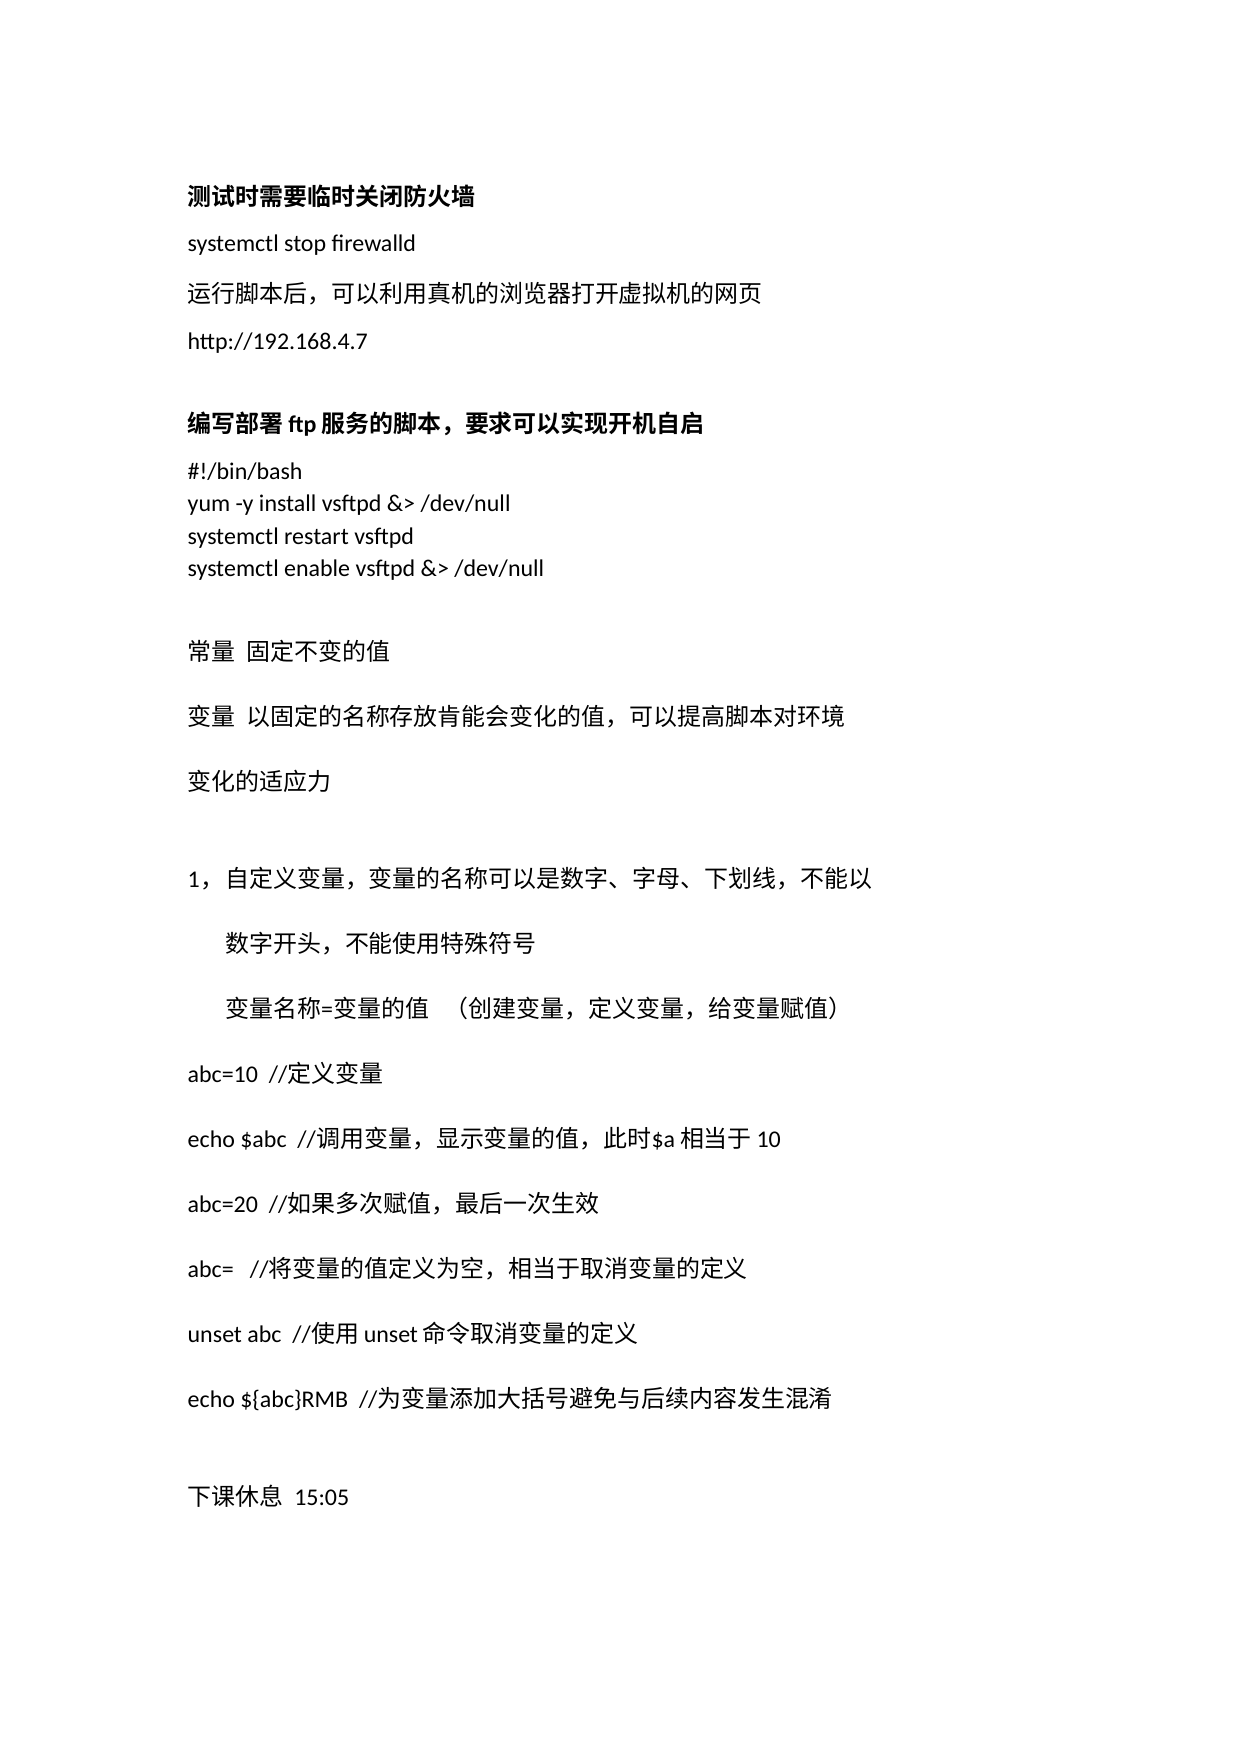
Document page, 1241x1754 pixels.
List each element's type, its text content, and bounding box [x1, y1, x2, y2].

text systemctl restart vsftpd [187, 519, 1053, 552]
text 变化的适应力 [187, 747, 1053, 812]
text yum -y install vsftpd &> /dev/null [187, 487, 1053, 519]
text #!/bin/bash [187, 454, 1053, 487]
text unset abc //使用unset命令取消变量的定义 [187, 1299, 1053, 1364]
text 运行脚本后，可以利用真机的浏览器打开虚拟机的网页 [187, 259, 1053, 324]
text abc= //将变量的值定义为空，相当于取消变量的定义 [187, 1234, 1053, 1299]
list 数字开头，不能使用特殊符号 [225, 909, 1053, 974]
text http://192.168.4.7 [187, 324, 1053, 357]
text 变量 以固定的名称存放肯能会变化的值，可以提高脚本对环境 [187, 682, 1053, 747]
text 编写部署ftp服务的脚本，要求可以实现开机自启 [187, 389, 1053, 454]
text echo ${abc}RMB //为变量添加大括号避免与后续内容发生混淆 [187, 1364, 1053, 1429]
text 下课休息 15:05 [187, 1462, 1053, 1527]
text systemctl enable vsftpd &> /dev/null [187, 552, 1053, 584]
text abc=20 //如果多次赋值，最后一次生效 [187, 1169, 1053, 1234]
text echo $abc //调用变量，显示变量的值，此时$a相当于10 [187, 1104, 1053, 1169]
list 自定义变量，变量的名称可以是数字、字母、下划线，不能以 [187, 844, 1053, 909]
text 测试时需要临时关闭防火墙 [187, 162, 1053, 227]
text abc=10 //定义变量 [187, 1039, 1053, 1104]
text systemctl stop firewalld [187, 227, 1053, 259]
list 变量名称=变量的值 （创建变量，定义变量，给变量赋值） [225, 974, 1053, 1039]
text 常量 固定不变的值 [187, 617, 1053, 682]
